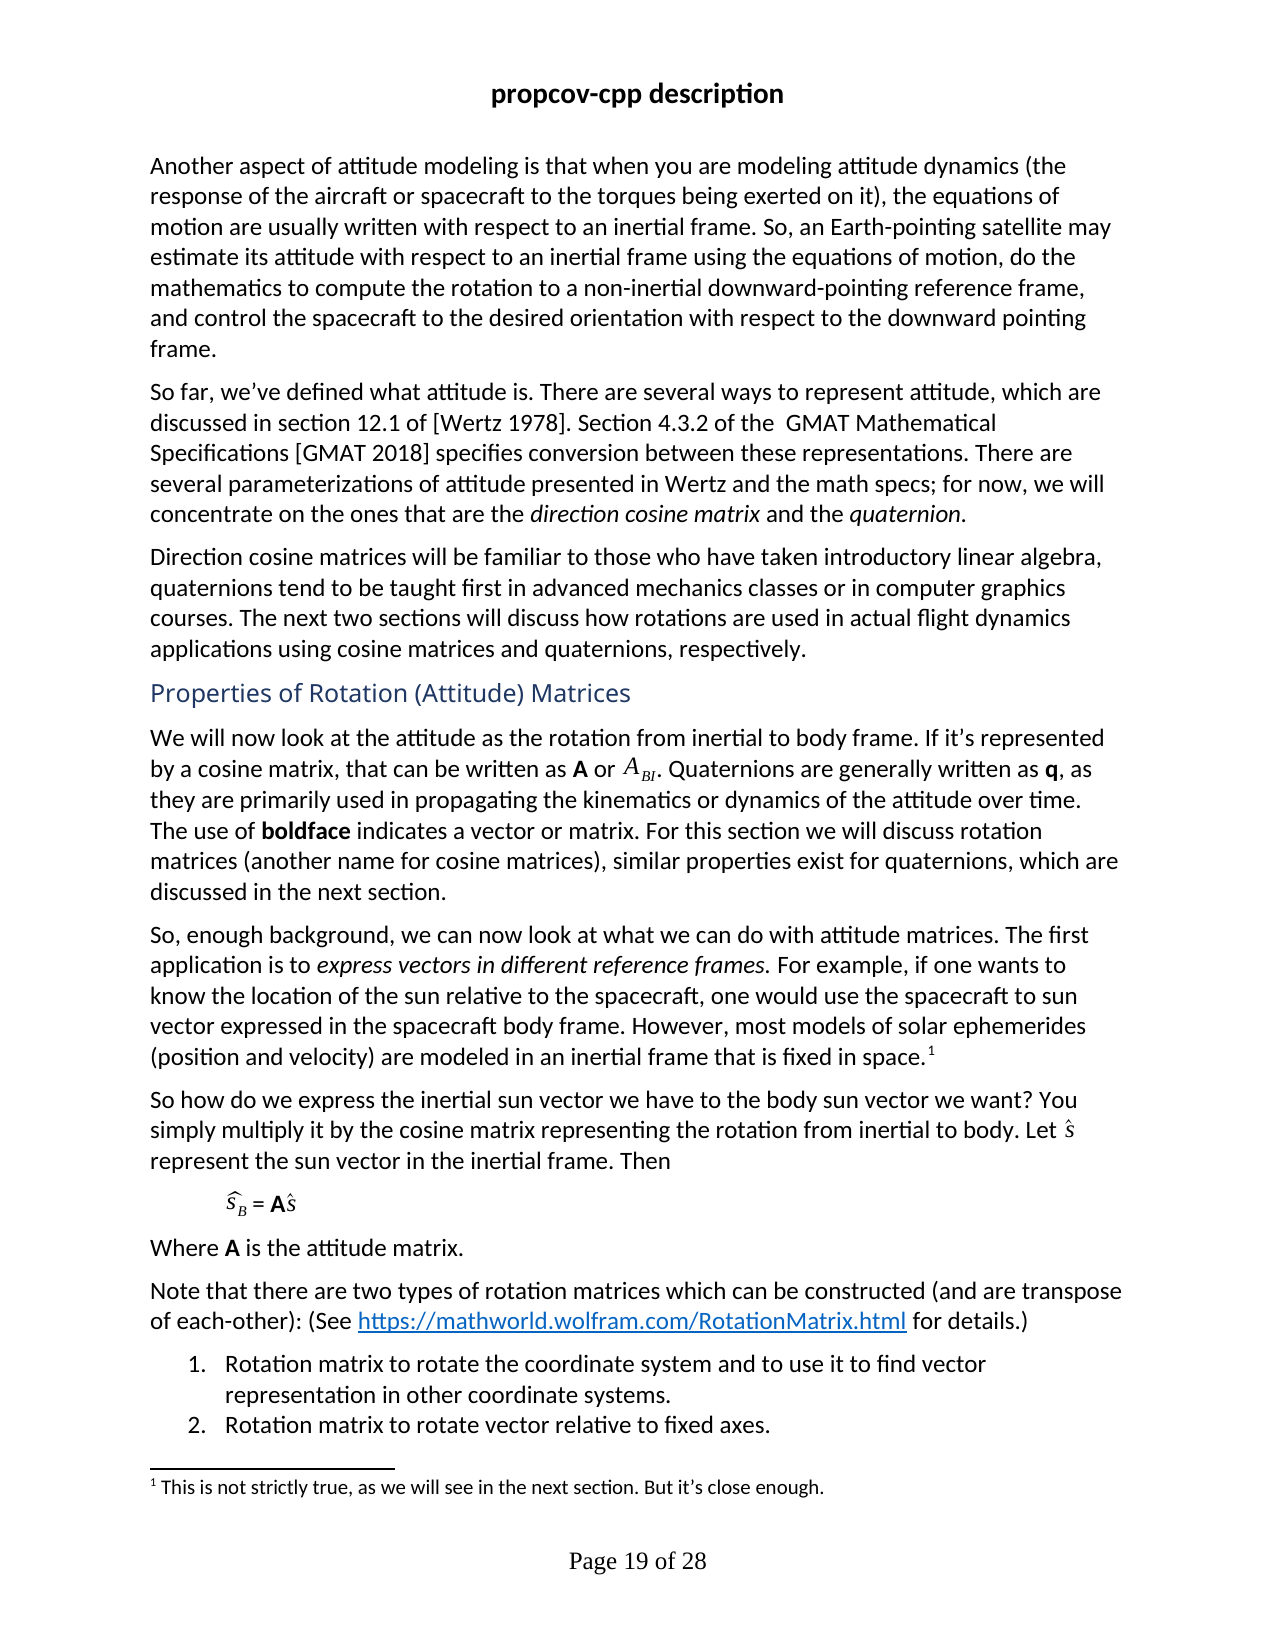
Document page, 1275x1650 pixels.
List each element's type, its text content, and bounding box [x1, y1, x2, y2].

text So, enough background, we can now look at what we can do with attitude matrices. The first application is to express vectors in different reference frames. For example, if one wants to know the location of the sun relative to the spacecraft, one would use the spacecraft to sun vector expressed in the spacecraft body frame. However, most models of solar ephemerides (position and velocity) are modeled in an inertial frame that is fixed in space. [150, 919, 1125, 1071]
text Where A is the attitude matrix. [150, 1232, 1125, 1262]
text Note that there are two types of rotation matrices which can be constructed (and are transpose of each-other): (See https://mathworld.wolfram.com/RotationMatrix.html for details.) [150, 1275, 1125, 1336]
subtitle Properties of Rotation (Attitude) Matrices [150, 676, 1125, 710]
text Direction cosine matrices will be familiar to those who have taken introductory linear algebra, quaternions tend to be taught first in advanced mechanics classes or in computer graphics courses. The next two sections will discuss how rotations are used in actual flight dynamics applications using cosine matrices and quaternions, respectively. [150, 541, 1125, 663]
text So how do we express the inertial sun vector we have to the body sun vector we want? You simply multiply it by the cosine matrix representing the rotation from inertial to body. Let represent the sun vector in the inertial frame. Then [150, 1084, 1125, 1176]
text We will now look at the attitude as the rotation from inertial to body frame. If it’s represented by a cosine matrix, that can be written as A or . Quaternions are generally written as q, as they are primarily used in propagating the kinematics or dynamics of the attitude over time. The use of boldface indicates a vector or matrix. For this section we will discuss rotation matrices (another name for cosine matrices), similar properties exist for quaternions, which are discussed in the next section. [150, 722, 1125, 906]
text = A [225, 1188, 1125, 1219]
text So far, we’ve defined what attitude is. There are several ways to represent attitude, which are discussed in section 12.1 of [Wertz 1978]. Section 4.3.2 of the GMAT Mathematical Specifications [GMAT 2018] specifies conversion between these representations. There are several parameterizations of attitude presented in Wertz and the math specs; for now, we will concentrate on the ones that are the direction cosine matrix and the quaternion. [150, 376, 1125, 529]
text Another aspect of attitude modeling is that when you are modeling attitude dynamics (the response of the aircraft or spacecraft to the torques being exerted on it), the equations of motion are usually written with respect to an inertial frame. So, an Earth-pointing satellite may estimate its attitude with respect to an inertial frame using the equations of motion, do the mathematics to compute the rotation to a non-inertial downward-pointing reference frame, and control the spacecraft to the desired orientation with respect to the downward pointing frame. [150, 150, 1125, 364]
list Rotation matrix to rotate the coordinate system and to use it to find vector representation in other coordinate systems. [187, 1348, 1125, 1409]
list Rotation matrix to rotate vector relative to fixed axes. [187, 1409, 1125, 1440]
